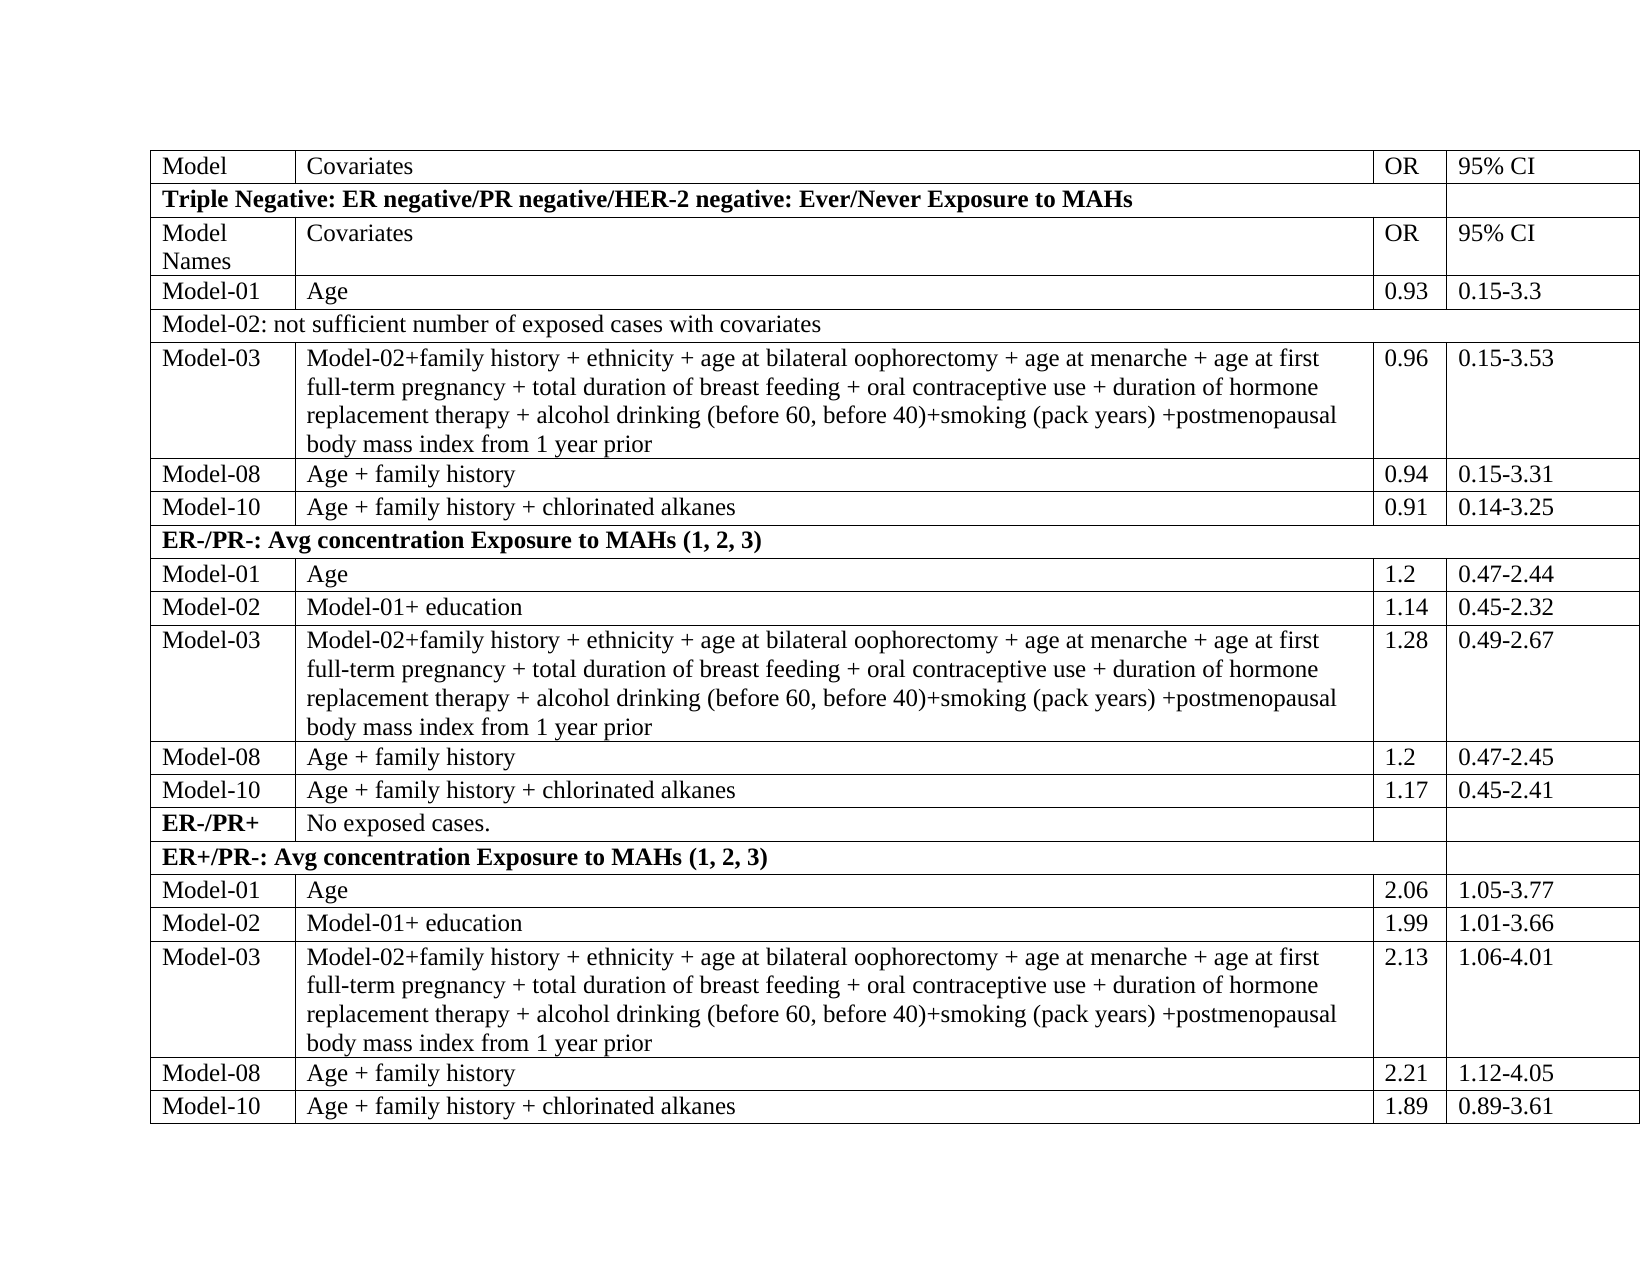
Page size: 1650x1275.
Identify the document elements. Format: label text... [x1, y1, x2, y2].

table_cell [1447, 842, 1639, 874]
table_cell 1.2 [1374, 559, 1446, 591]
table_cell 0.47-2.45 [1447, 742, 1639, 774]
table_cell 1.99 [1374, 908, 1446, 941]
table_cell ER-/PR+ [151, 808, 295, 841]
table_cell 1.89 [1374, 1091, 1446, 1123]
table_cell Model-03 [151, 626, 295, 741]
table_cell OR [1374, 218, 1446, 275]
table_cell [296, 942, 1373, 1057]
table_cell Model-01 [151, 276, 295, 308]
table_cell Age + family history + chlorinated alkanes [296, 775, 1373, 807]
table_cell 1.05-3.77 [1447, 875, 1639, 907]
table_cell Model-08 [151, 459, 295, 491]
table_cell Model-10 [151, 492, 295, 524]
table_cell Model-02 [151, 908, 295, 941]
table_cell Model-03 [151, 343, 295, 458]
table_cell 2.21 [1374, 1058, 1446, 1090]
table_cell Model-01+ education [296, 592, 1373, 624]
table_cell 1.01-3.66 [1447, 908, 1639, 941]
table_cell 0.45-2.41 [1447, 775, 1639, 807]
table_cell Age [296, 559, 1373, 591]
table_cell Model-02: not sufficient number of exposed cases with covariates [151, 310, 1639, 342]
table_cell 1.12-4.05 [1447, 1058, 1639, 1090]
table_cell 0.94 [1374, 459, 1446, 491]
table_cell 1.06-4.01 [1447, 942, 1639, 1057]
table_cell Age + family history + chlorinated alkanes [296, 492, 1373, 524]
table_cell Model-01 [151, 875, 295, 907]
table_cell Triple Negative: ER negative/PR negative/HER-2 negative: Ever/Never Exposure to MAHs [151, 184, 1446, 217]
table_cell No exposed cases. [296, 808, 1373, 841]
table_cell Age [296, 276, 1373, 308]
table_cell ER+/PR-: Avg concentration Exposure to MAHs (1, 2, 3) [151, 842, 1446, 874]
table_cell 0.45-2.32 [1447, 592, 1639, 624]
table_cell Model-08 [151, 1058, 295, 1090]
table_cell Covariates [296, 218, 1373, 275]
table_cell 0.89-3.61 [1447, 1091, 1639, 1123]
table_cell 0.93 [1374, 276, 1446, 308]
table_cell 1.2 [1374, 742, 1446, 774]
table_cell Model-10 [151, 775, 295, 807]
table_cell 0.91 [1374, 492, 1446, 524]
table_cell Age + family history [296, 459, 1373, 491]
table_cell Model-02 [151, 592, 295, 624]
table_cell Model-01+ education [296, 908, 1373, 941]
table_cell 0.47-2.44 [1447, 559, 1639, 591]
table_cell 1.14 [1374, 592, 1446, 624]
table_cell Age [296, 875, 1373, 907]
table_cell [1374, 808, 1446, 841]
table_cell 0.96 [1374, 343, 1446, 458]
table_cell Model-08 [151, 742, 295, 774]
table_cell Model-10 [151, 1091, 295, 1123]
table_cell Age + family history [296, 742, 1373, 774]
table_header Covariates [296, 151, 1373, 183]
table_cell Model-03 [151, 942, 295, 1057]
table_cell 0.14-3.25 [1447, 492, 1639, 524]
table_cell ER-/PR-: Avg concentration Exposure to MAHs (1, 2, 3) [151, 526, 1639, 558]
table_cell Age + family history + chlorinated alkanes [296, 1091, 1373, 1123]
table_cell 1.17 [1374, 775, 1446, 807]
table_header Model [151, 151, 295, 183]
table_cell 0.15-3.31 [1447, 459, 1639, 491]
table_cell 1.28 [1374, 626, 1446, 741]
table_cell [1447, 808, 1639, 841]
table_header OR [1374, 151, 1446, 183]
table_cell 0.15-3.53 [1447, 343, 1639, 458]
table_cell 0.15-3.3 [1447, 276, 1639, 308]
table_cell Model-01 [151, 559, 295, 591]
table_cell Model Names [151, 218, 295, 275]
table_cell 0.49-2.67 [1447, 626, 1639, 741]
table_cell 2.13 [1374, 942, 1446, 1057]
table_cell 95% CI [1447, 218, 1639, 275]
table_header 95% CI [1447, 151, 1639, 183]
table_cell [1447, 184, 1639, 217]
table_cell 2.06 [1374, 875, 1446, 907]
table_cell Age + family history [296, 1058, 1373, 1090]
